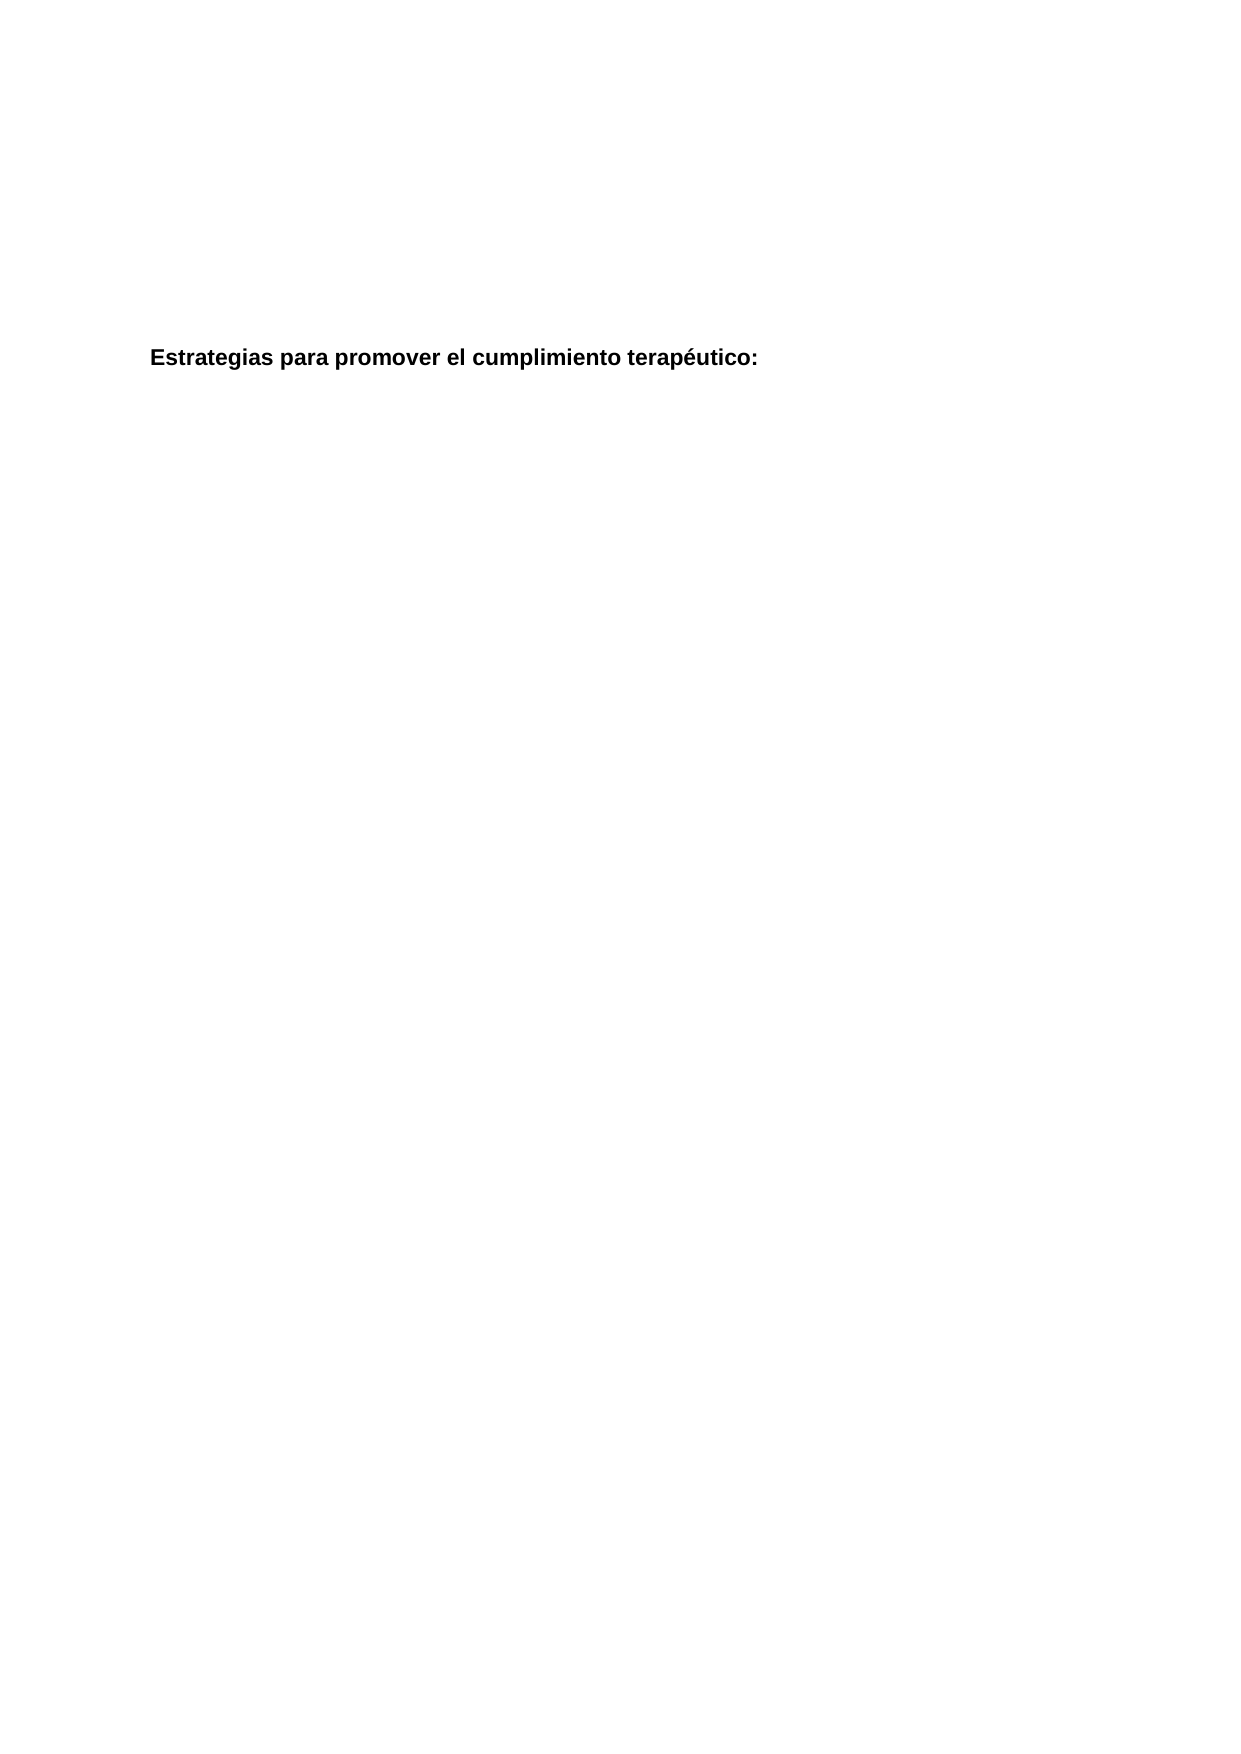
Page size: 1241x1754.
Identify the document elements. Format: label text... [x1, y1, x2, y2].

text Estrategias para promover el cumplimiento terapéutico: [150, 343, 1090, 370]
